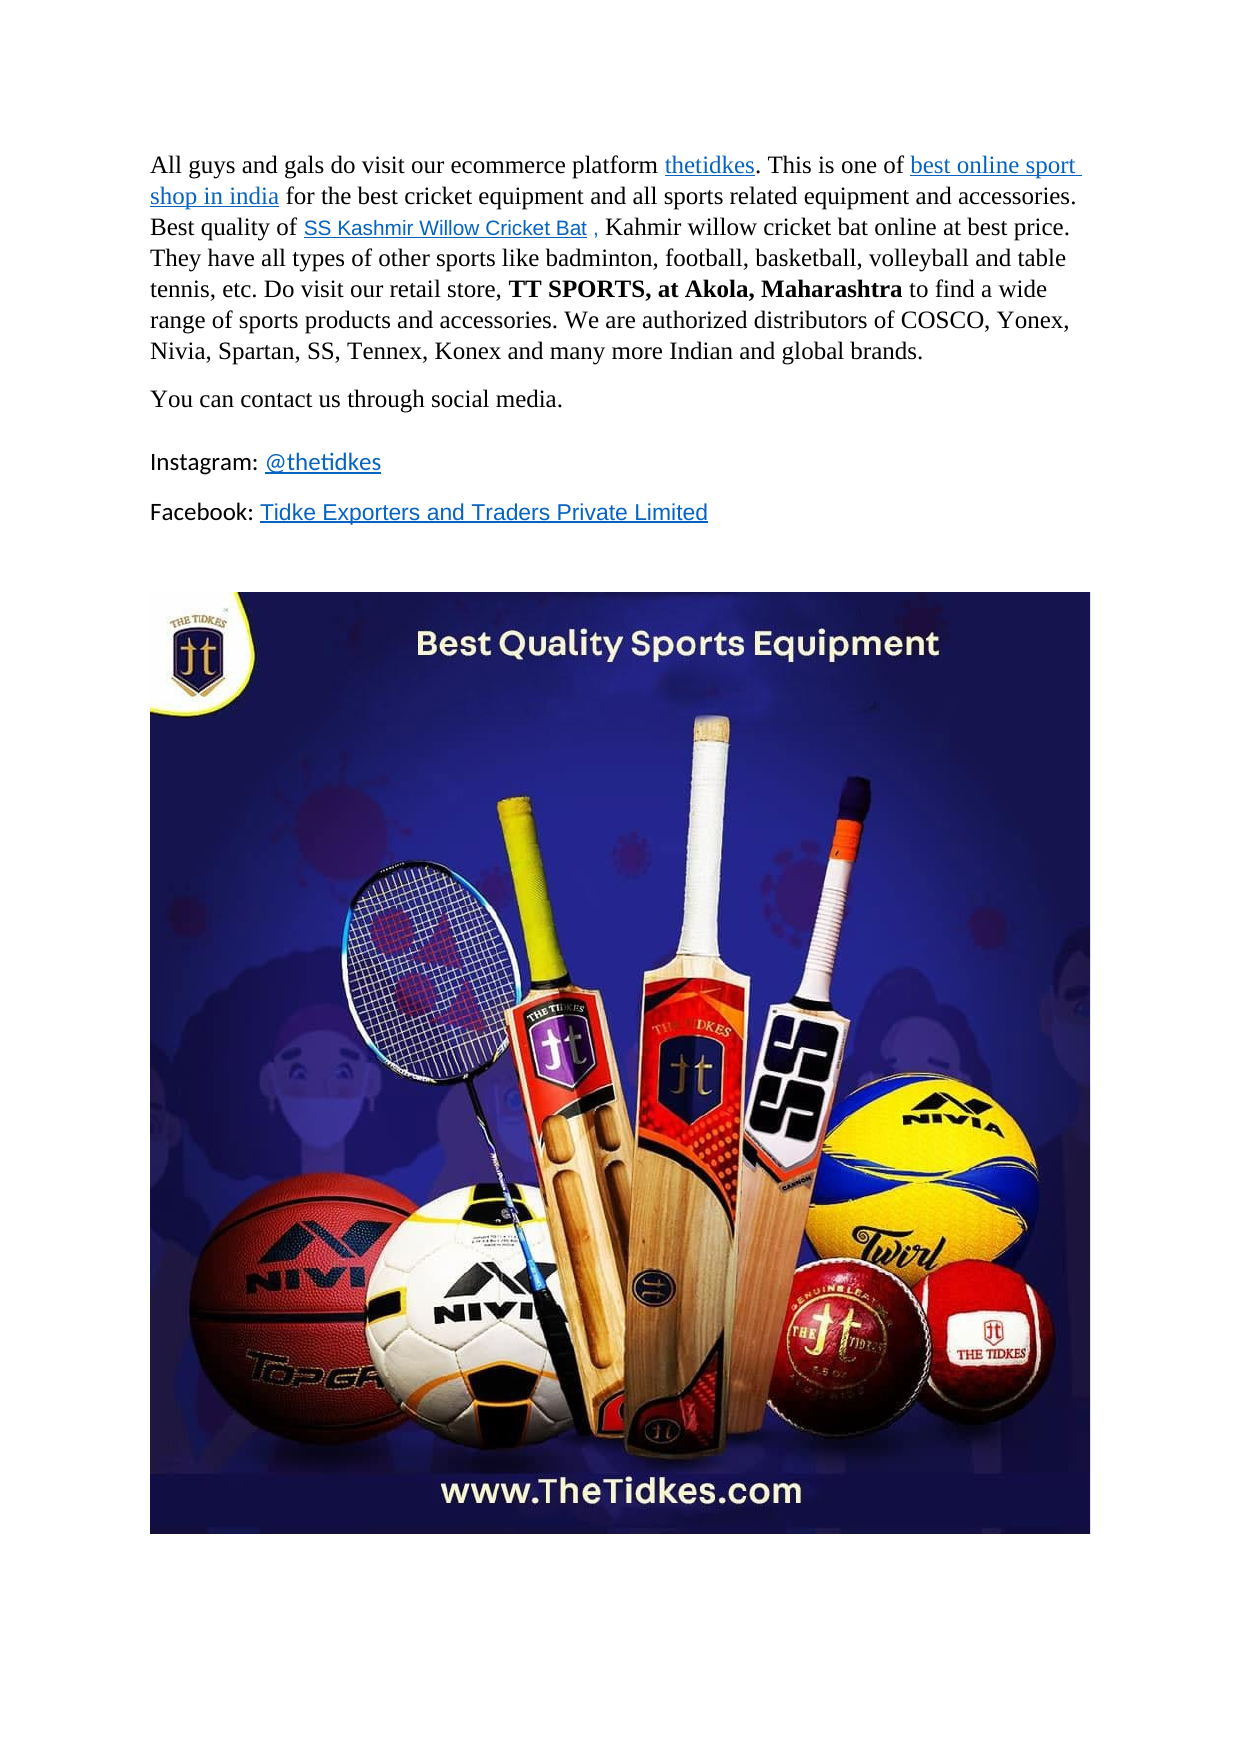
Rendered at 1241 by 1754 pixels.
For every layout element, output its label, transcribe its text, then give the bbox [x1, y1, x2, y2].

text All guys and gals do visit our ecommerce platform thetidkes. This is one of best online sport shop in india for the best cricket equipment and all sports related equipment and accessories. Best quality of SS Kashmir Willow Cricket Bat , Kahmir willow cricket bat online at best price. They have all types of other sports like badminton, football, basketball, volleyball and table tennis, etc. Do visit our retail store, TT SPORTS, at Akola, Maharashtra to find a wide range of sports products and accessories. We are authorized distributors of COSCO, Yonex, Nivia, Spartan, SS, Tennex, Konex and many more Indian and global brands. [150, 150, 1090, 365]
text You can contact us through social media. [150, 384, 1090, 413]
picture [150, 592, 1091, 1534]
text Facebook: Tidke Exporters and Traders Private Limited [150, 496, 1090, 526]
text Instagram: @thetidkes [150, 446, 1090, 477]
